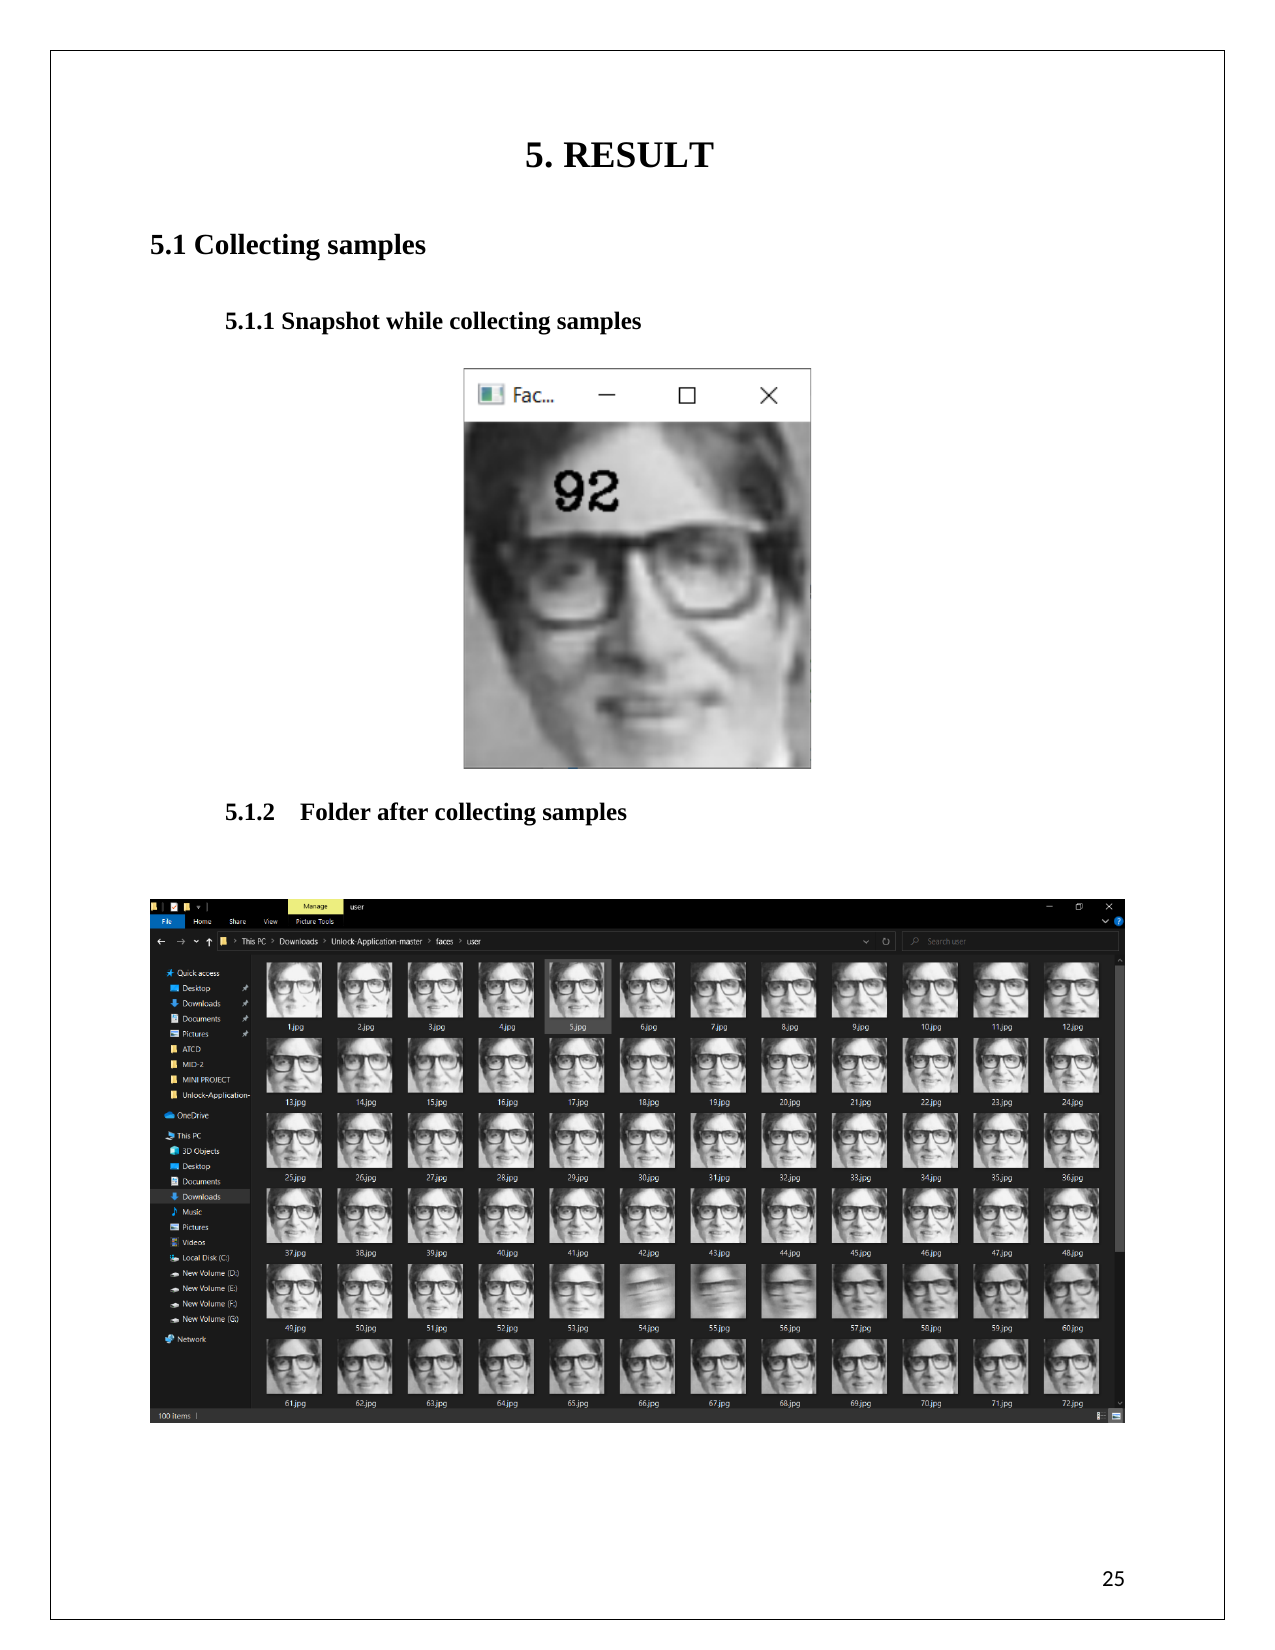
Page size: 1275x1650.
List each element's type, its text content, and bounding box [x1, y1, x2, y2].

text 5. RESULT [431, 133, 1125, 176]
text 5.1.1 Snapshot while collecting samples [150, 306, 1125, 335]
text 5.1 Collecting samples [150, 227, 1125, 260]
picture [463, 368, 812, 769]
list Folder after collecting samples [225, 797, 1125, 826]
picture [150, 899, 1125, 1423]
